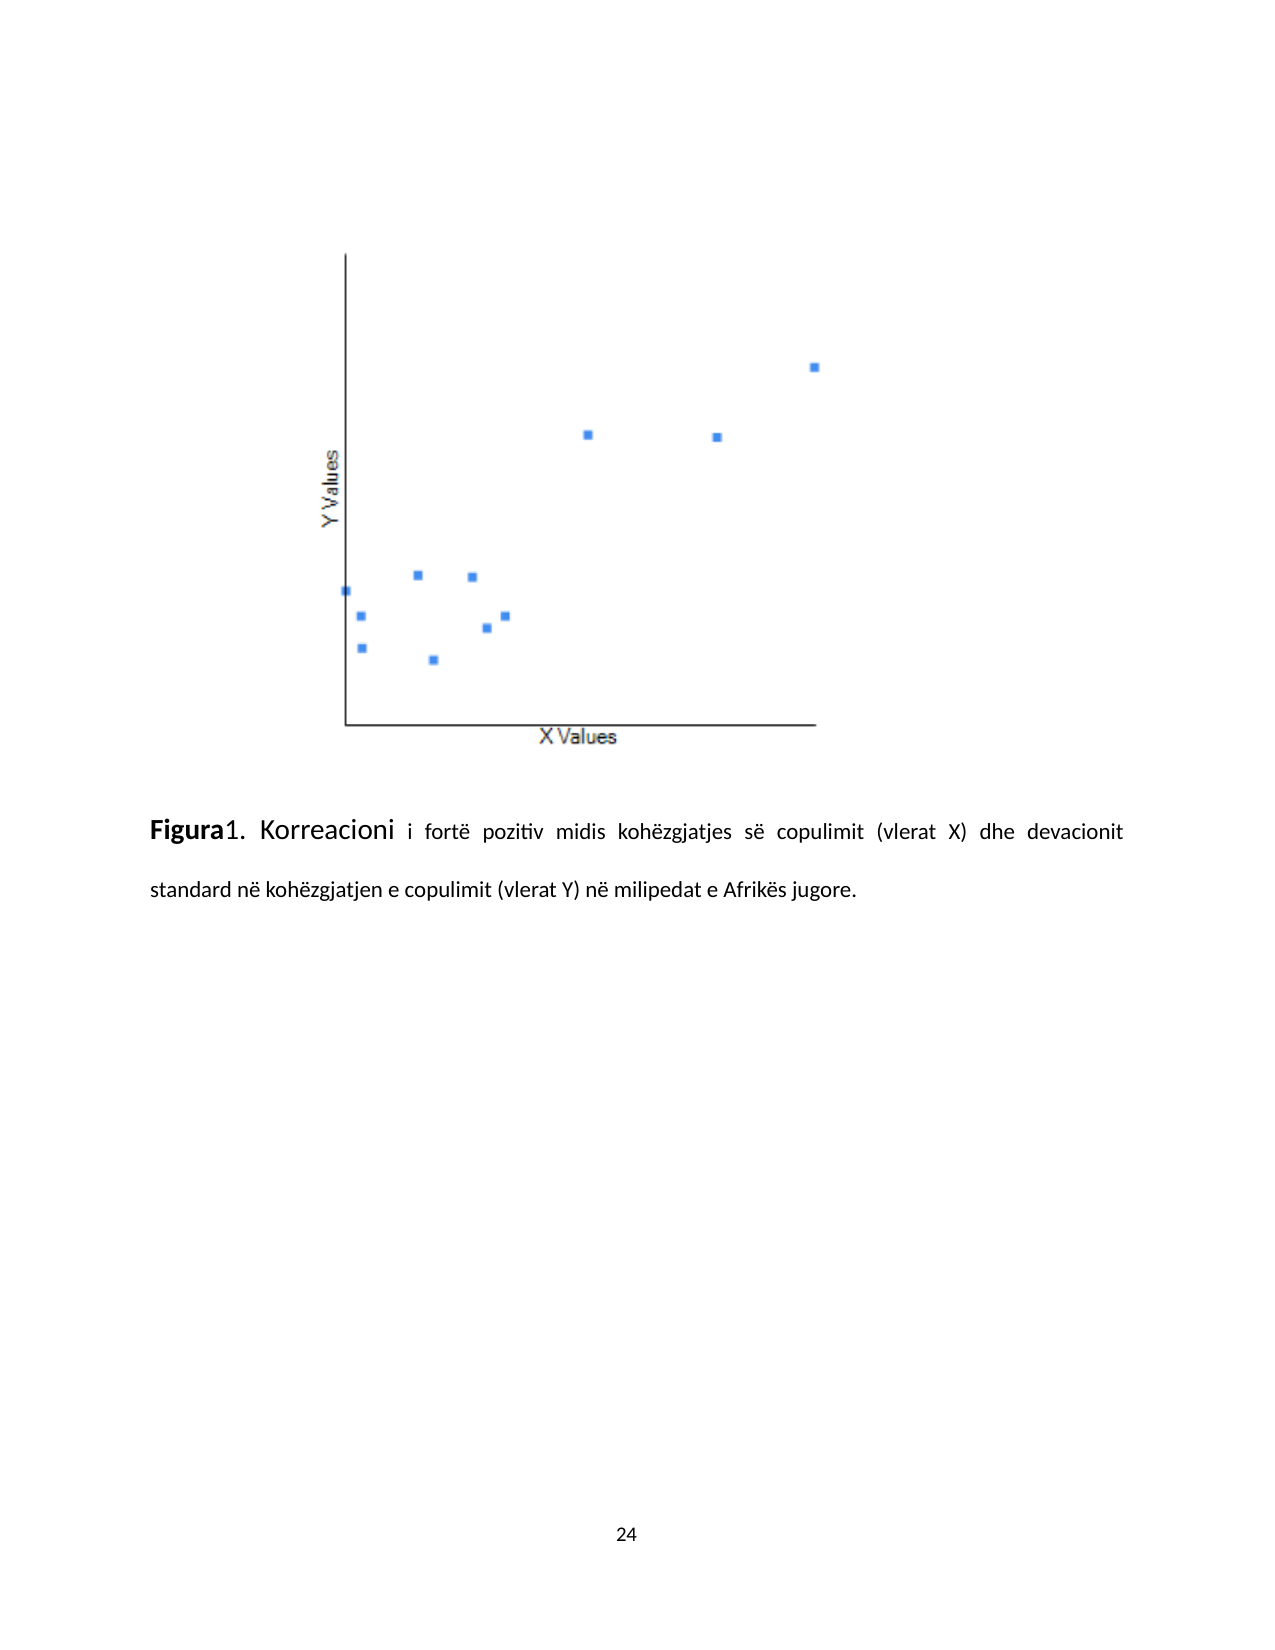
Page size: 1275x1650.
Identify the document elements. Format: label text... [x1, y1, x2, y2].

text Figura1. Korreacioni i fortë pozitiv midis kohëzgjatjes së copulimit (vlerat X) dhe devacionit standard në kohëzgjatjen e copulimit (vlerat Y) në milipedat e Afrikës jugore. [150, 811, 1125, 903]
